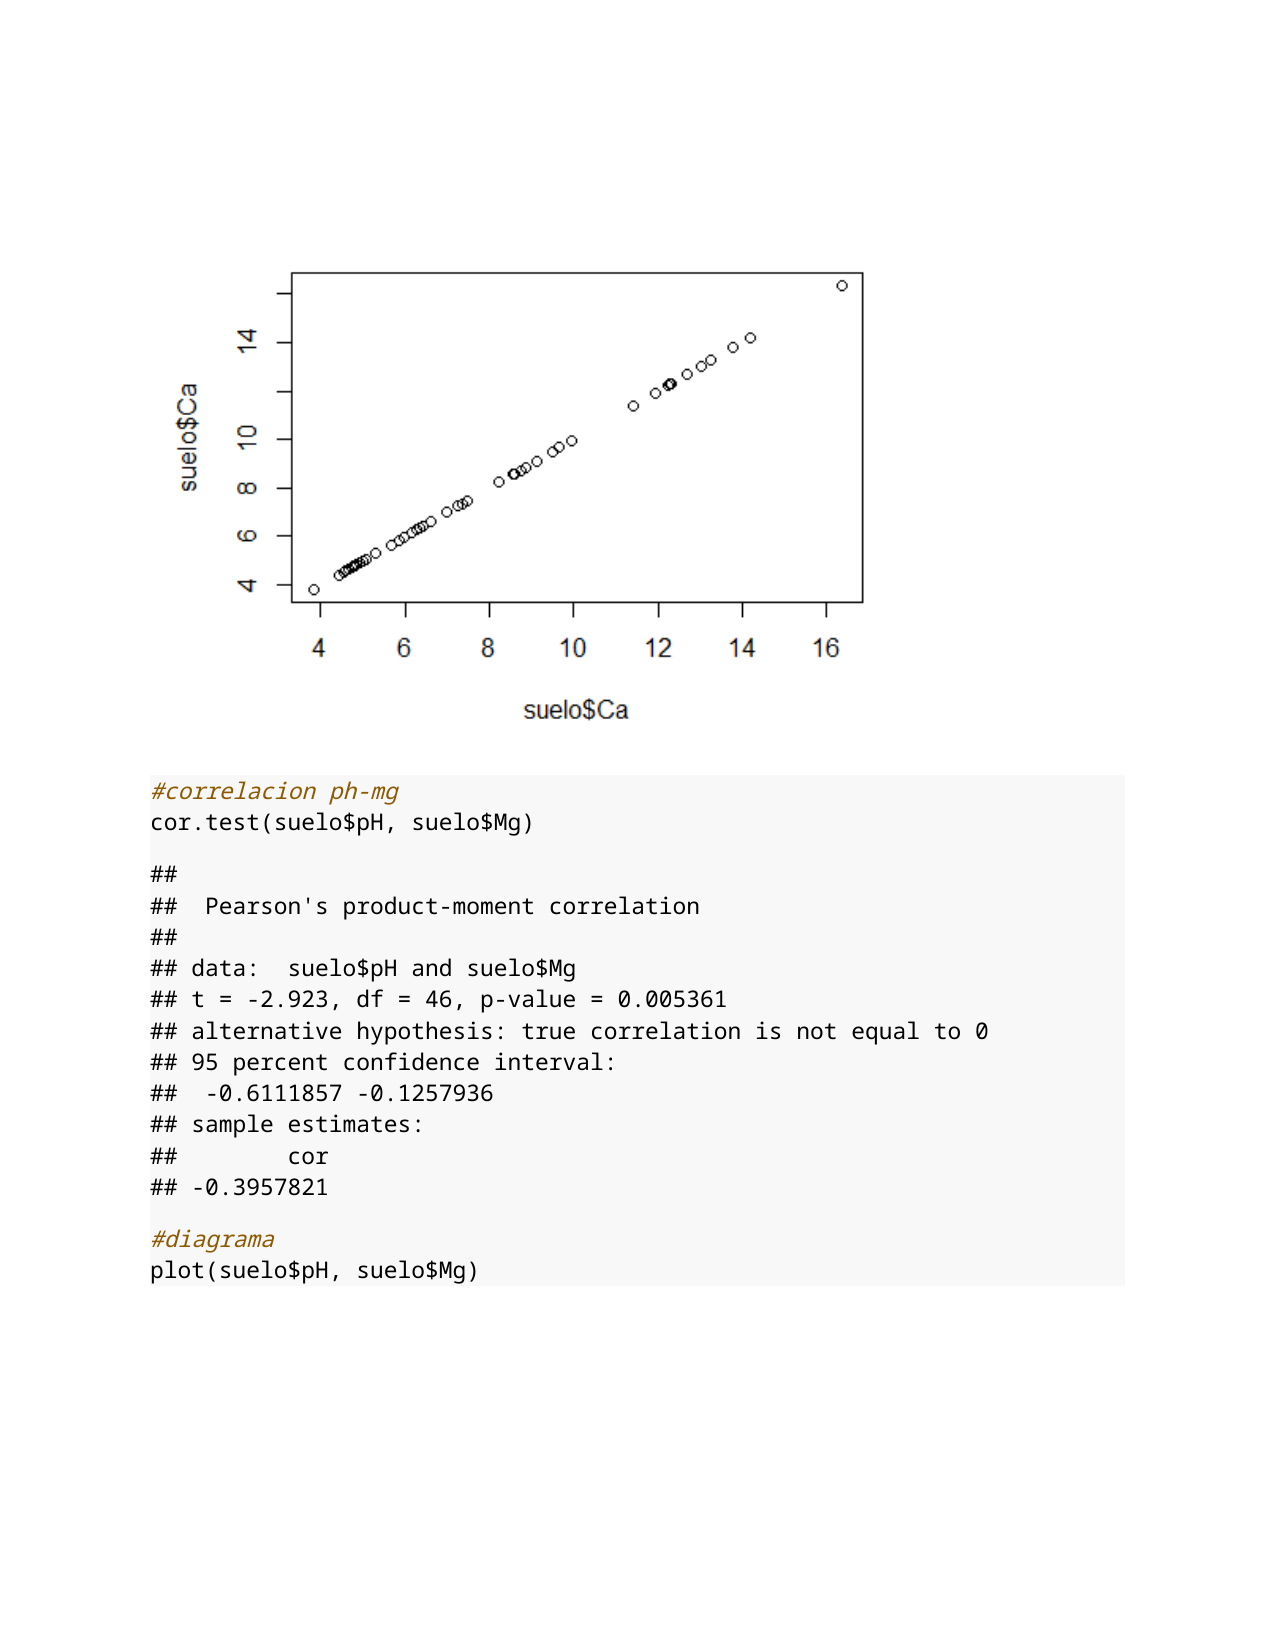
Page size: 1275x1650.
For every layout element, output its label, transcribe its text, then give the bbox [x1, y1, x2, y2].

text #diagrama plot(suelo$pH, suelo$Mg) [274, 1223, 1125, 1286]
picture [168, 150, 927, 757]
text ## ## Pearson's product-moment correlation ## ## data: suelo$pH and suelo$Mg ## t = -2.923, df = 46, p-value = 0.005361 ## alternative hypothesis: true correlation is not equal to 0 ## 95 percent confidence interval: ## -0.6111857 -0.1257936 ## sample estimates: ## cor ## -0.3957821 [150, 858, 1125, 1202]
text #correlacion ph-mg cor.test(suelo$pH, suelo$Mg) [397, 775, 1125, 838]
